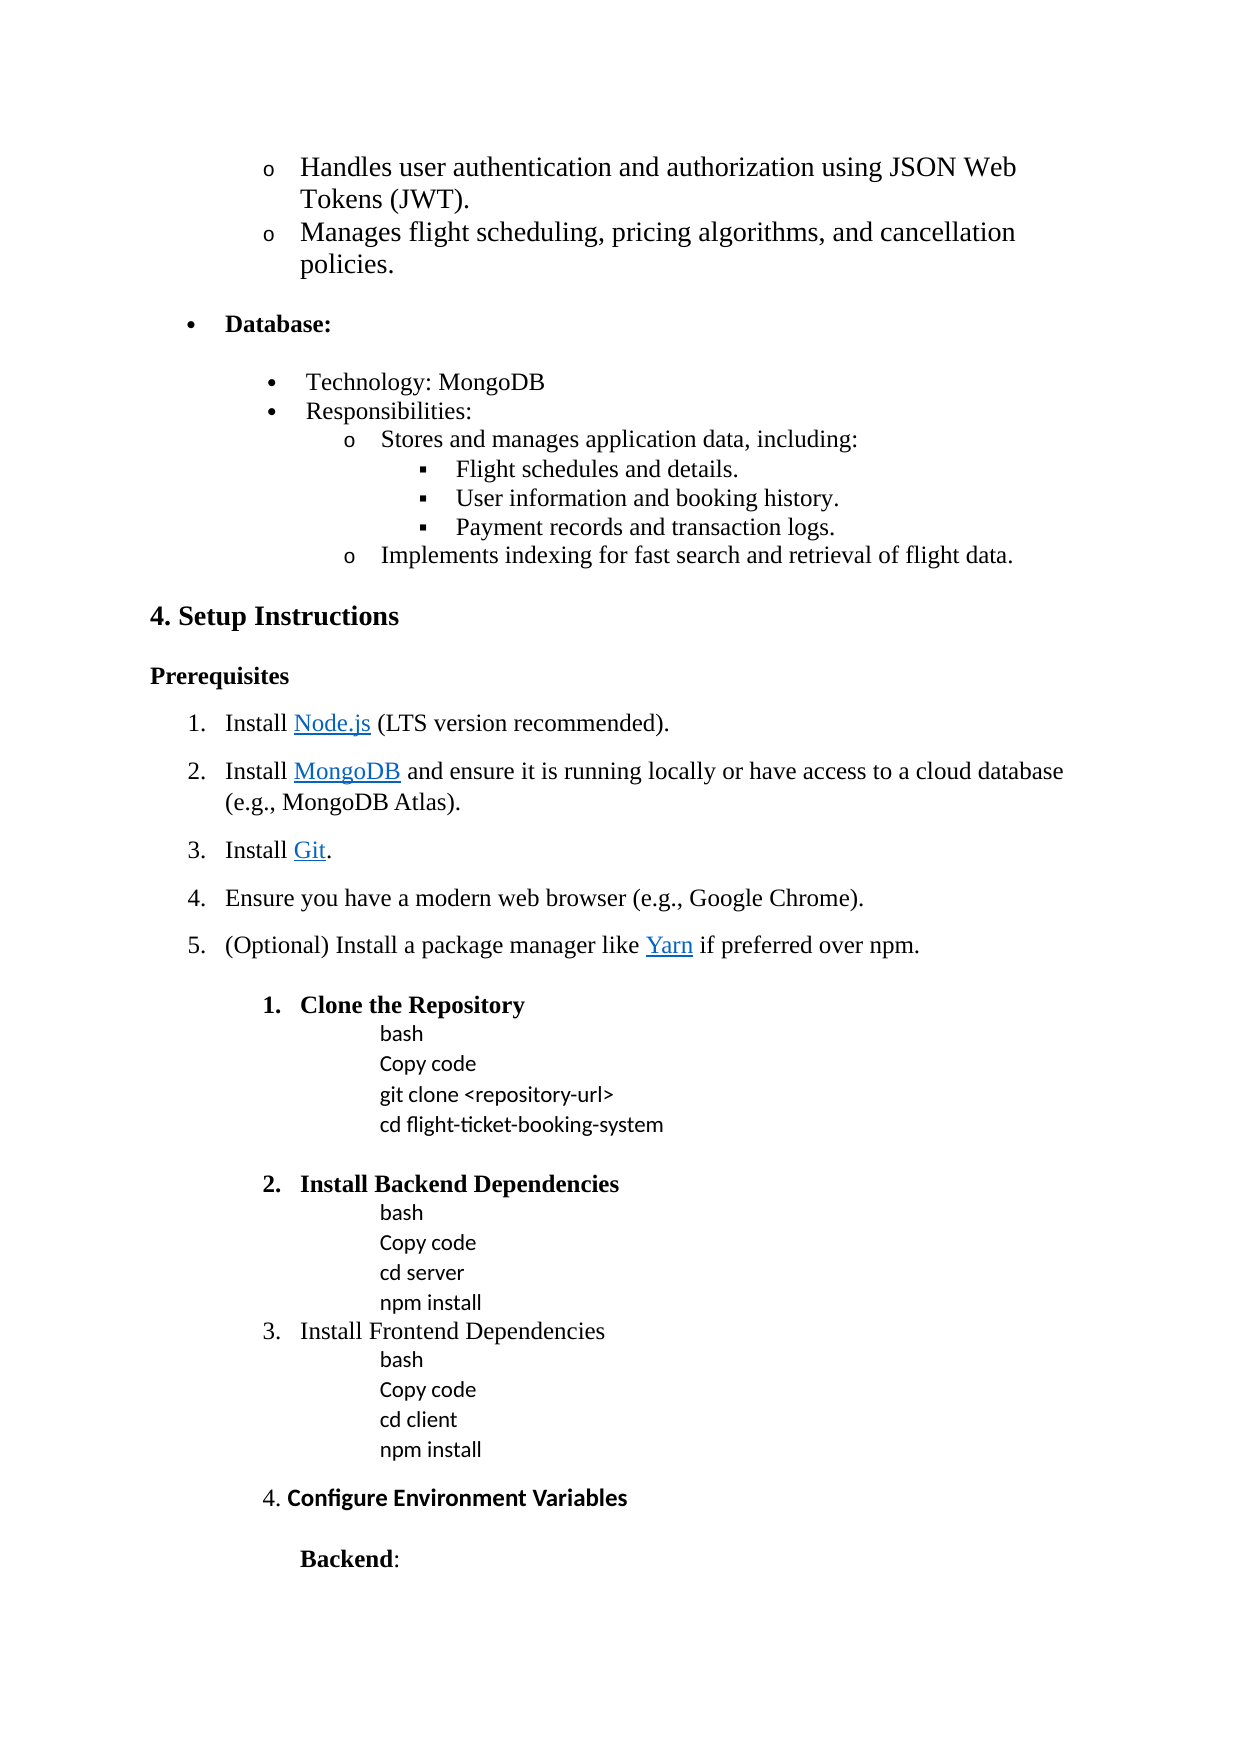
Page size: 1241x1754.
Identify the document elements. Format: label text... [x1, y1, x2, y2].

list Install Git. [187, 835, 1090, 864]
text 4. Setup Instructions [150, 599, 1090, 632]
list Install Backend Dependencies [262, 1169, 1090, 1198]
list Install Node.js (LTS version recommended). [187, 708, 1090, 737]
list Stores and manages application data, including: [343, 424, 1090, 454]
text Prerequisites [150, 661, 1090, 689]
list (Optional) Install a package manager like Yarn if preferred over npm. [187, 930, 1090, 959]
list cd client [379, 1405, 1090, 1433]
list cd server [379, 1258, 1090, 1286]
list Install MongoDB and ensure it is running locally or have access to a cloud database (e.g., MongoDB Atlas). [187, 756, 1090, 816]
list Copy code [379, 1228, 1090, 1256]
list bash [379, 1019, 1090, 1047]
list Clone the Repository [262, 991, 1090, 1019]
list Manages flight scheduling, pricing algorithms, and cancellation policies. [262, 215, 1090, 280]
list Install Frontend Dependencies [262, 1316, 1090, 1345]
list Implements indexing for fast search and retrieval of flight data. [343, 540, 1090, 570]
list Handles user authentication and authorization using JSON Web Tokens (JWT). [262, 150, 1090, 215]
list Responsibilities: [268, 396, 1090, 424]
list Payment records and transaction logs. [418, 512, 1090, 540]
list Technology: MongoDB [268, 367, 1090, 396]
list Flight schedules and details. [418, 454, 1090, 483]
list bash [379, 1198, 1090, 1226]
list Copy code [379, 1049, 1090, 1077]
list npm install [379, 1436, 1090, 1464]
list npm install [379, 1288, 1090, 1316]
list cd flight-ticket-booking-system [379, 1110, 1090, 1138]
text 4. Configure Environment Variables [150, 1482, 1090, 1513]
list Ensure you have a modern web browser (e.g., Google Chrome). [187, 883, 1090, 911]
list Copy code [379, 1375, 1090, 1403]
list git clone <repository-url> [379, 1080, 1090, 1108]
text Backend: [225, 1544, 1090, 1573]
list Database: [187, 309, 1090, 338]
list User information and booking history. [418, 483, 1090, 512]
list bash [379, 1345, 1090, 1373]
